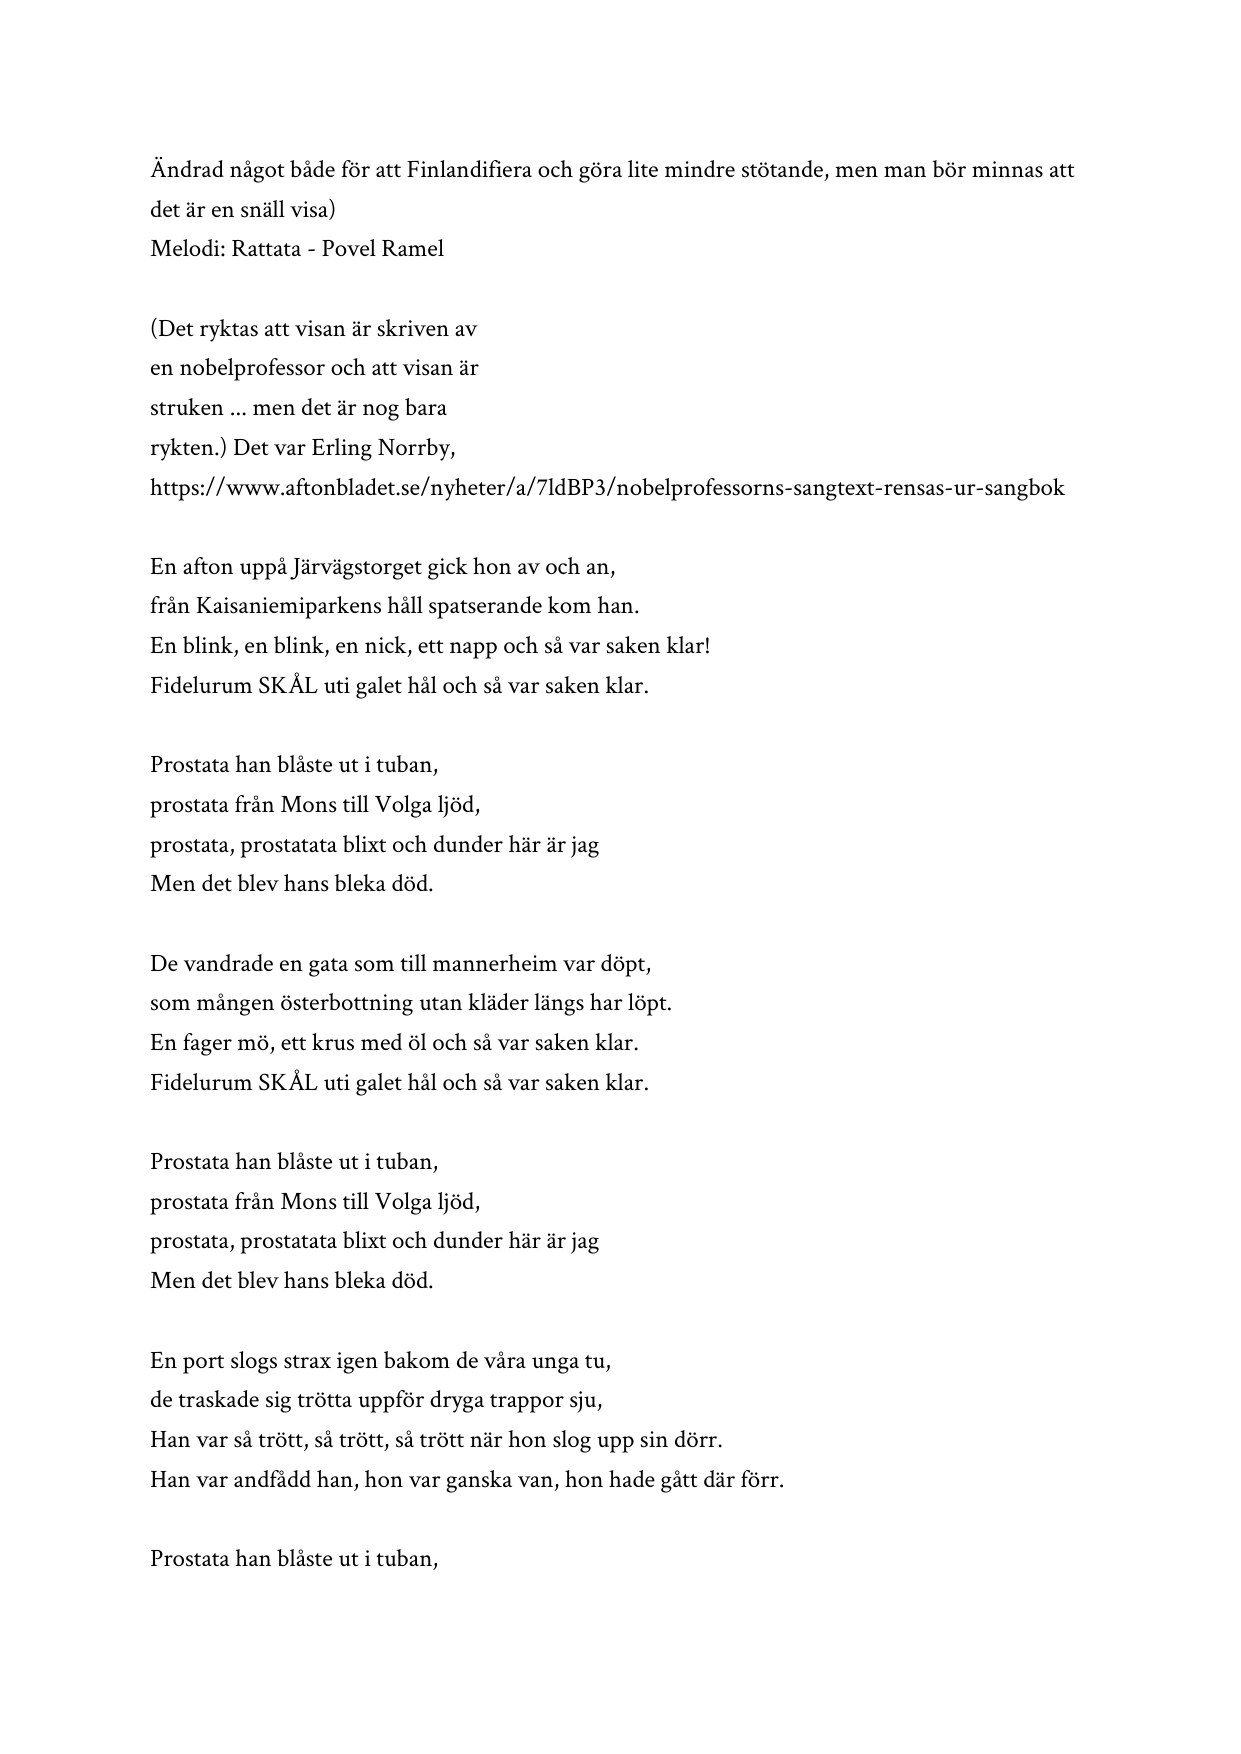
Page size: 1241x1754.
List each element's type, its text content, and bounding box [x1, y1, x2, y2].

text Prostata han blåste ut i tuban, [150, 745, 1090, 780]
text Melodi: Rattata - Povel Ramel [150, 229, 1090, 264]
text En fager mö, ett krus med öl och så var saken klar. [150, 1023, 1090, 1058]
text en nobelprofessor och att visan är [150, 348, 1090, 383]
text Men det blev hans bleka död. [150, 1261, 1090, 1296]
text Han var andfådd han, hon var ganska van, hon hade gått där förr. [150, 1460, 1090, 1494]
text prostata från Mons till Volga ljöd, [150, 1182, 1090, 1216]
text från Kaisaniemiparkens håll spatserande kom han. [150, 587, 1090, 621]
text rykten.) Det var Erling Norrby, https://www.aftonbladet.se/nyheter/a/7ldBP3/nobelprofessorns-sangtext-rensas-ur-sangbok [150, 428, 1090, 502]
text De vandrade en gata som till mannerheim var döpt, [150, 944, 1090, 978]
text Ändrad något både för att Finlandifiera och göra lite mindre stötande, men man bör minnas att det är en snäll visa) [150, 150, 1090, 224]
text som mången österbottning utan kläder längs har löpt. [150, 983, 1090, 1018]
text prostata från Mons till Volga ljöd, [150, 785, 1090, 819]
text En port slogs strax igen bakom de våra unga tu, [150, 1341, 1090, 1375]
text (Det ryktas att visan är skriven av [150, 309, 1090, 343]
text Fidelurum SKÅL uti galet hål och så var saken klar. [150, 666, 1090, 701]
text Prostata han blåste ut i tuban, [150, 1142, 1090, 1177]
text Prostata han blåste ut i tuban, [150, 1539, 1090, 1574]
text Han var så trött, så trött, så trött när hon slog upp sin dörr. [150, 1420, 1090, 1454]
text prostata, prostatata blixt och dunder här är jag [150, 825, 1090, 859]
text de traskade sig trötta uppför dryga trappor sju, [150, 1380, 1090, 1415]
text En blink, en blink, en nick, ett napp och så var saken klar! [150, 626, 1090, 661]
text En afton uppå Järvägstorget gick hon av och an, [150, 547, 1090, 581]
text Fidelurum SKÅL uti galet hål och så var saken klar. [150, 1063, 1090, 1097]
text prostata, prostatata blixt och dunder här är jag [150, 1222, 1090, 1256]
text Men det blev hans bleka död. [150, 864, 1090, 899]
text struken ... men det är nog bara [150, 388, 1090, 423]
